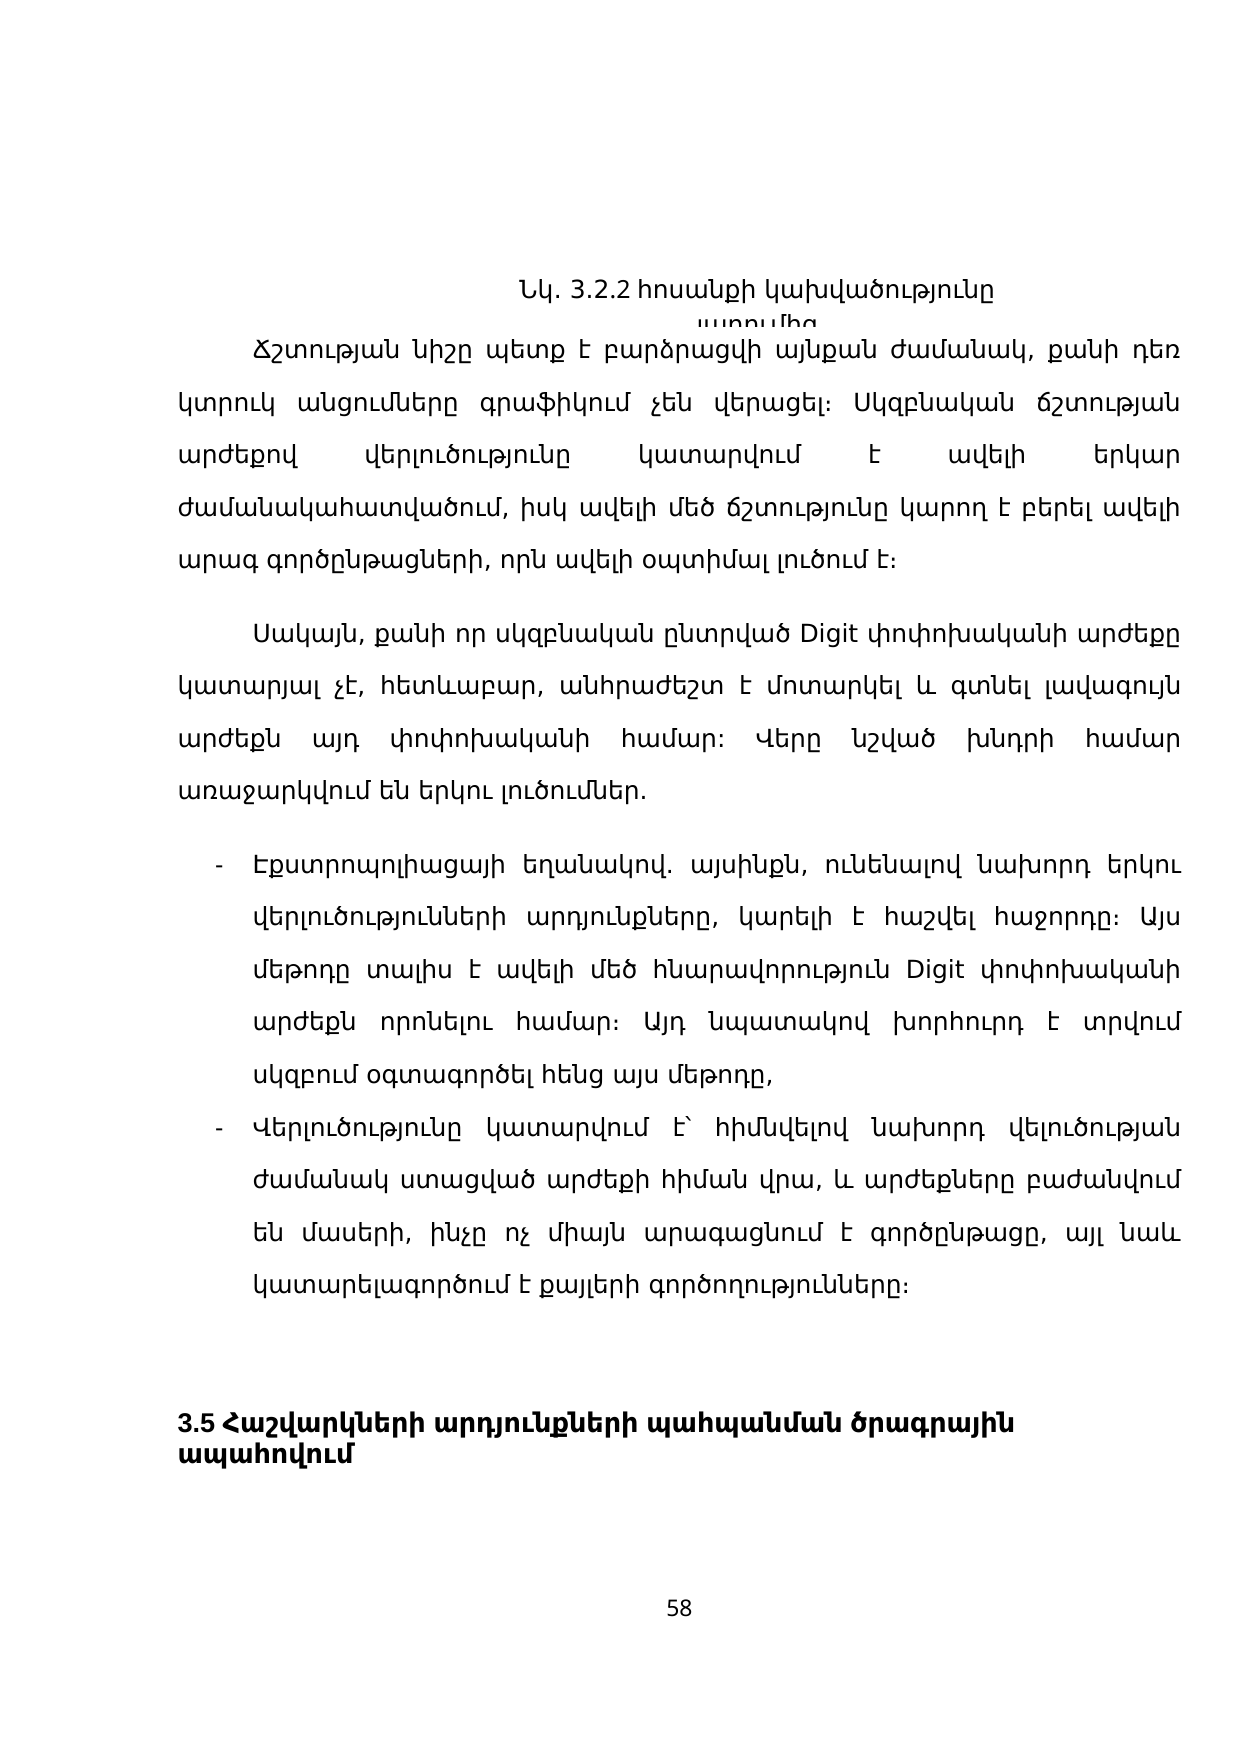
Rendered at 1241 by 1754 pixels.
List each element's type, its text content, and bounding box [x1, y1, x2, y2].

list Էքստրոպոլիացայի եղանակով. այսինքն, ունենալով նախորդ երկու վերլուծությունների արդյունքները, կարելի է հաշվել հաջորդը։ Այս մեթոդը տալիս է ավելի մեծ հնարավորություն Digit փոփոխականի արժեքն որոնելու համար։ Այդ նպատակով խորհուրդ է տրվում սկզբում օգտագործել հենց այս մեթոդը, [215, 850, 1181, 1089]
subtitle 3.5 Հաշվարկների արդյունքների պահպանման ծրագրային ապահովում [177, 1407, 1181, 1469]
text Սակայն, քանի որ սկզբնական ընտրված Digit փոփոխականի արժեքը կատարյալ չէ, հետևաբար, անհրաժեշտ է մոտարկել և գտնել լավագույն արժեքն այդ փոփոխականի համար: Վերը նշված խնդրի համար առաջարկվում են երկու լուծումներ. [177, 619, 1181, 806]
text Ճշտության նիշը պետք է բարձրացվի այնքան ժամանակ, քանի դեռ կտրուկ անցումները գրաֆիկում չեն վերացել։ Սկզբնական ճշտության արժեքով վերլուծությունը կատարվում է ավելի երկար ժամանակահատվածում, իսկ ավելի մեծ ճշտությունը կարող է բերել ավելի արագ գործընթացների, որն ավելի օպտիմալ լուծում է։ [177, 336, 1181, 575]
list Վերլուծությունը կատարվում է՝ հիմնվելով նախորդ վելուծության ժամանակ ստացված արժեքի հիման վրա, և արժեքները բաժանվում են մասերի, ինչը ոչ միայն արագացնում է գործընթացը, այլ նաև կատարելագործում է քայլերի գործողությունները։ [215, 1112, 1181, 1299]
